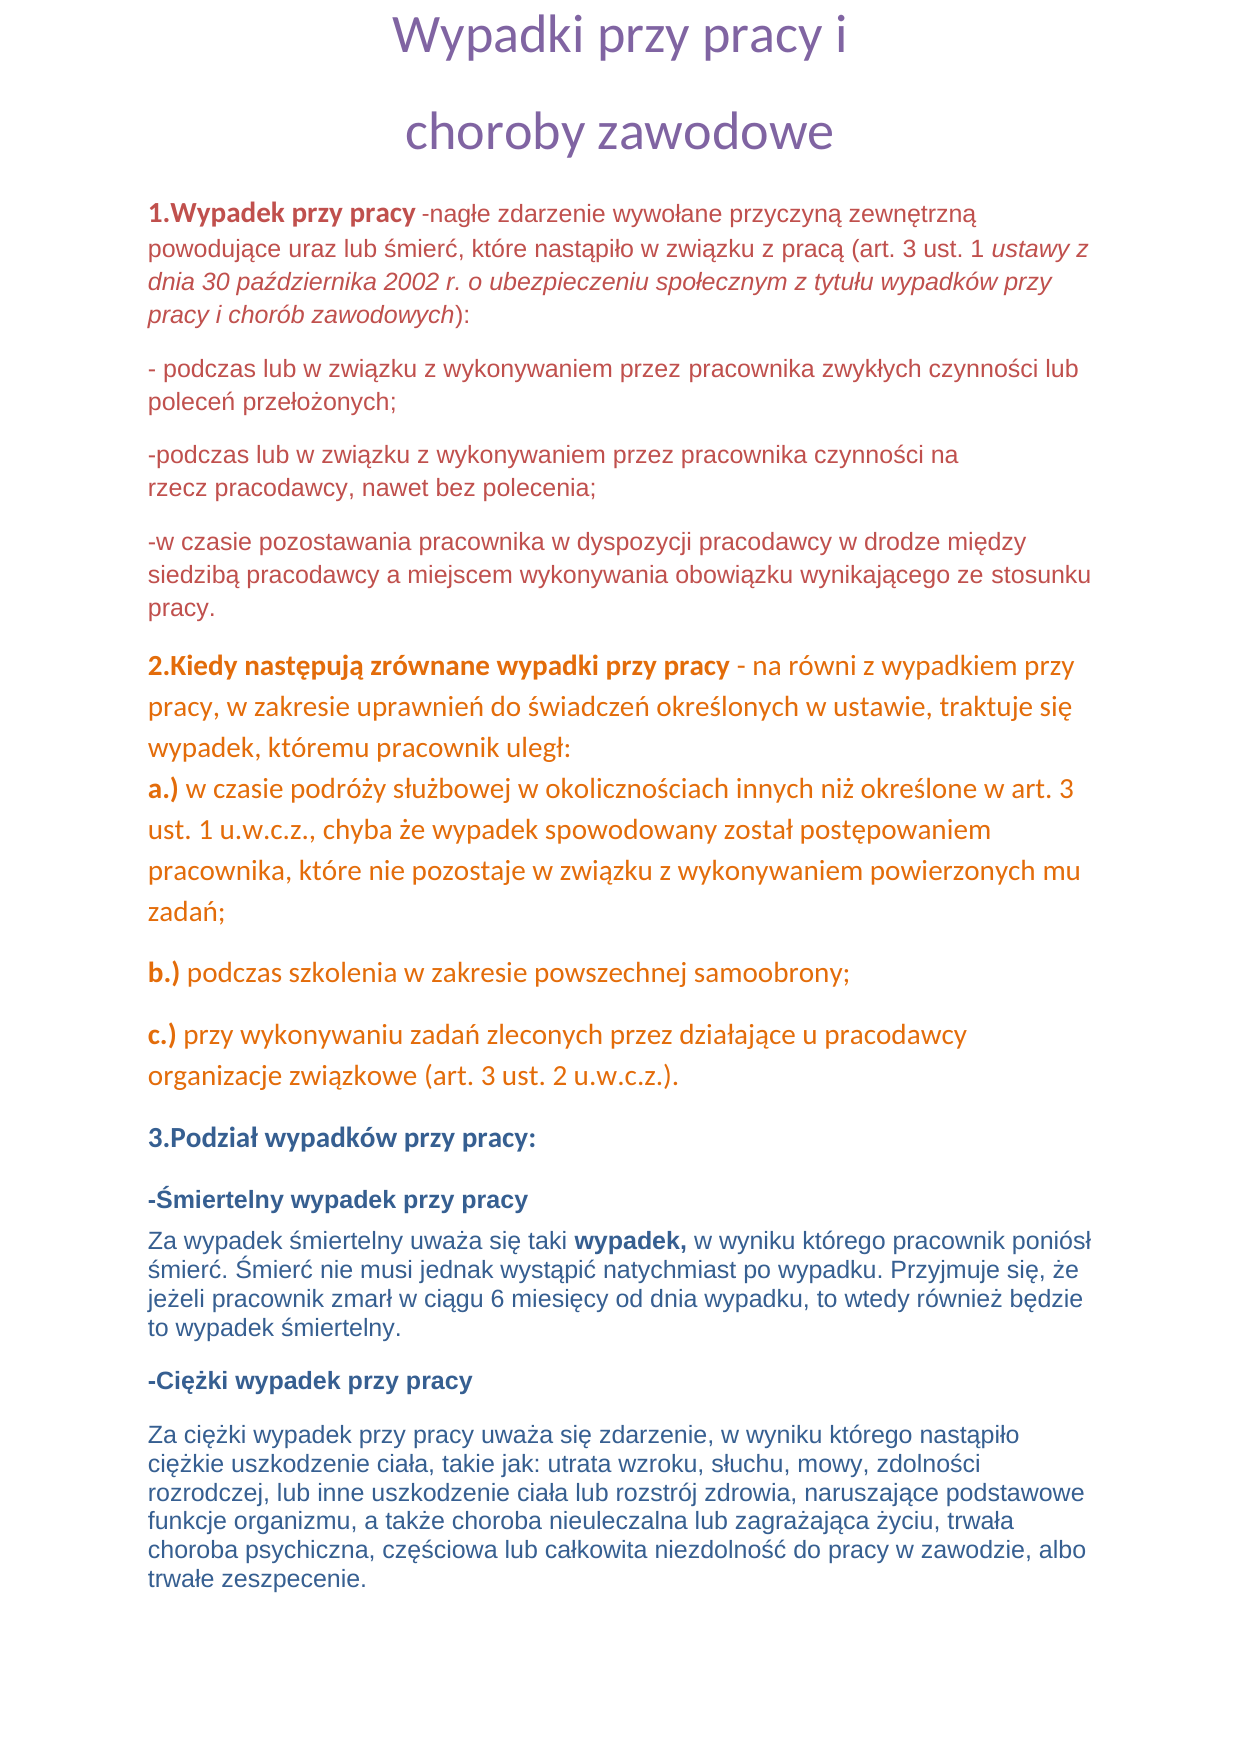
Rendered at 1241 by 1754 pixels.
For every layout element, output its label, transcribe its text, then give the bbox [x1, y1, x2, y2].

text 2.Kiedy następują zrównane wypadki przy pracy - na równi z wypadkiem przy pracy, w zakresie uprawnień do świadczeń określonych w ustawie, traktuje się wypadek, któremu pracownik uległ: a.) w czasie podróży służbowej w okolicznościach innych niż określone w art. 3 ust. 1 u.w.c.z., chyba że wypadek spowodowany został postępowaniem pracownika, które nie pozostaje w związku z wykonywaniem powierzonych mu zadań; [148, 647, 1093, 928]
text -podczas lub w związku z wykonywaniem przez pracownika czynności na rzecz pracodawcy, nawet bez polecenia; [148, 440, 1093, 502]
text choroby zawodowe [148, 97, 1093, 163]
text b.) podczas szkolenia w zakresie powszechnej samoobrony; [148, 954, 1093, 990]
text Za ciężki wypadek przy pracy uważa się zdarzenie, w wyniku którego nastąpiło ciężkie uszkodzenie ciała, takie jak: utrata wzroku, słuchu, mowy, zdolności rozrodczej, lub inne uszkodzenie ciała lub rozstrój zdrowia, naruszające podstawowe funkcje organizmu, a także choroba nieuleczalna lub zagrażająca życiu, trwała choroba psychiczna, częściowa lub całkowita niezdolność do pracy w zawodzie, albo trwałe zeszpecenie. [148, 1420, 1093, 1592]
text -Śmiertelny wypadek przy pracy [148, 1185, 1093, 1214]
text 3.Podział wypadków przy pracy: [148, 1119, 1093, 1155]
text Wypadki przy pracy i [148, 0, 1093, 66]
text -w czasie pozostawania pracownika w dyspozycji pracodawcy w drodze między siedzibą pracodawcy a miejscem wykonywania obowiązku wynikającego ze stosunku pracy. [148, 527, 1093, 622]
text c.) przy wykonywaniu zadań zleconych przez działające u pracodawcy organizacje związkowe (art. 3 ust. 2 u.w.c.z.). [148, 1016, 1093, 1093]
text 1.Wypadek przy pracy -nagłe zdarzenie wywołane przyczyną zewnętrzną powodujące uraz lub śmierć, które nastąpiło w związku z pracą (art. 3 ust. 1 ustawy z dnia 30 października 2002 r. o ubezpieczeniu społecznym z tytułu wypadków przy pracy i chorób zawodowych): [148, 194, 1093, 328]
text -Ciężki wypadek przy pracy [148, 1366, 1093, 1395]
text Za wypadek śmiertelny uważa się taki wypadek, w wyniku którego pracownik poniósł śmierć. Śmierć nie musi jednak wystąpić natychmiast po wypadku. Przyjmuje się, że jeżeli pracownik zmarł w ciągu 6 miesięcy od dnia wypadku, to wtedy również będzie to wypadek śmiertelny. [148, 1226, 1093, 1341]
text - podczas lub w związku z wykonywaniem przez pracownika zwykłych czynności lub poleceń przełożonych; [148, 353, 1093, 415]
